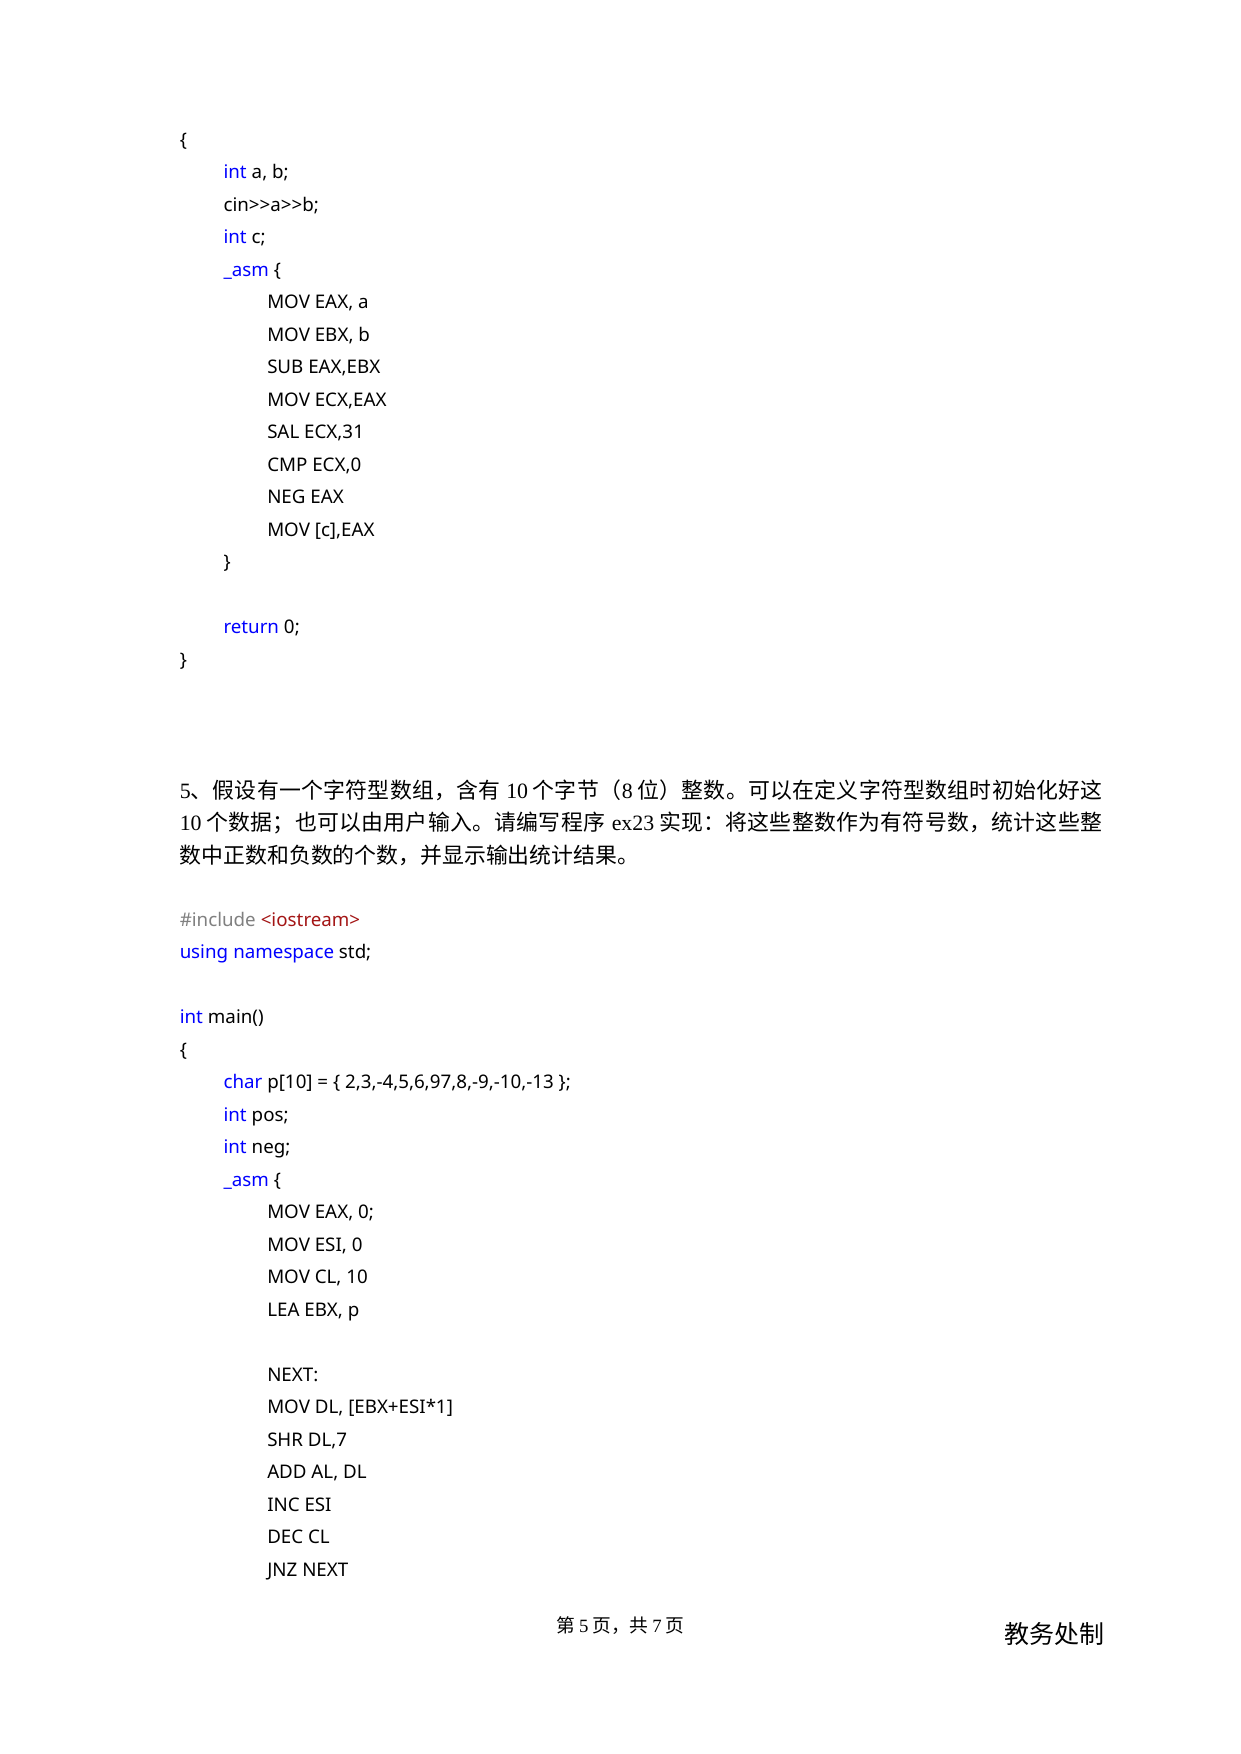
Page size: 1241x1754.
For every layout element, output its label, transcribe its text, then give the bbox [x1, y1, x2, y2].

text cin>>a>>b; [179, 187, 1104, 220]
text { [136, 122, 1104, 155]
text return 0; [136, 610, 1104, 642]
text SUB EAX,EBX [136, 350, 1104, 382]
text _asm { [136, 1162, 1104, 1195]
text int neg; [136, 1130, 1104, 1162]
text MOV ECX,EAX [136, 382, 1104, 415]
text NEG EAX [136, 480, 1104, 512]
list 假设有一个字符型数组，含有10个字节（8位）整数。可以在定义字符型数组时初始化好这10个数据；也可以由用户输入。请编写程序ex23实现：将这些整数作为有符号数，统计这些整数中正数和负数的个数，并显示输出统计结果。 [179, 772, 1104, 870]
text #include <iostream> [136, 902, 1104, 935]
text _asm { [136, 252, 1104, 285]
text JNZ NEXT [136, 1552, 1104, 1585]
text int main() [136, 1000, 1104, 1032]
text MOV ESI, 0 [136, 1227, 1104, 1260]
text using namespace std; [136, 935, 1104, 967]
text SAL ECX,31 [136, 415, 1104, 447]
text SHR DL,7 [136, 1422, 1104, 1455]
text { [136, 1032, 1104, 1065]
text char p[10] = { 2,3,-4,5,6,97,8,-9,-10,-13 }; [136, 1065, 1104, 1097]
text MOV CL, 10 [136, 1260, 1104, 1292]
text MOV EAX, 0; [136, 1195, 1104, 1227]
text int pos; [136, 1097, 1104, 1130]
text MOV EAX, a [136, 285, 1104, 317]
text MOV [c],EAX [136, 512, 1104, 545]
text ADD AL, DL [136, 1455, 1104, 1487]
text LEA EBX, p [136, 1292, 1104, 1325]
text int c; [136, 220, 1104, 252]
text DEC CL [136, 1520, 1104, 1552]
text CMP ECX,0 [136, 447, 1104, 480]
text } [136, 545, 1104, 577]
text int a, b; [136, 155, 1104, 187]
text NEXT: [136, 1357, 1104, 1390]
text MOV DL, [EBX+ESI*1] [136, 1390, 1104, 1422]
text INC ESI [136, 1487, 1104, 1520]
text MOV EBX, b [136, 317, 1104, 350]
list } [136, 642, 1104, 675]
